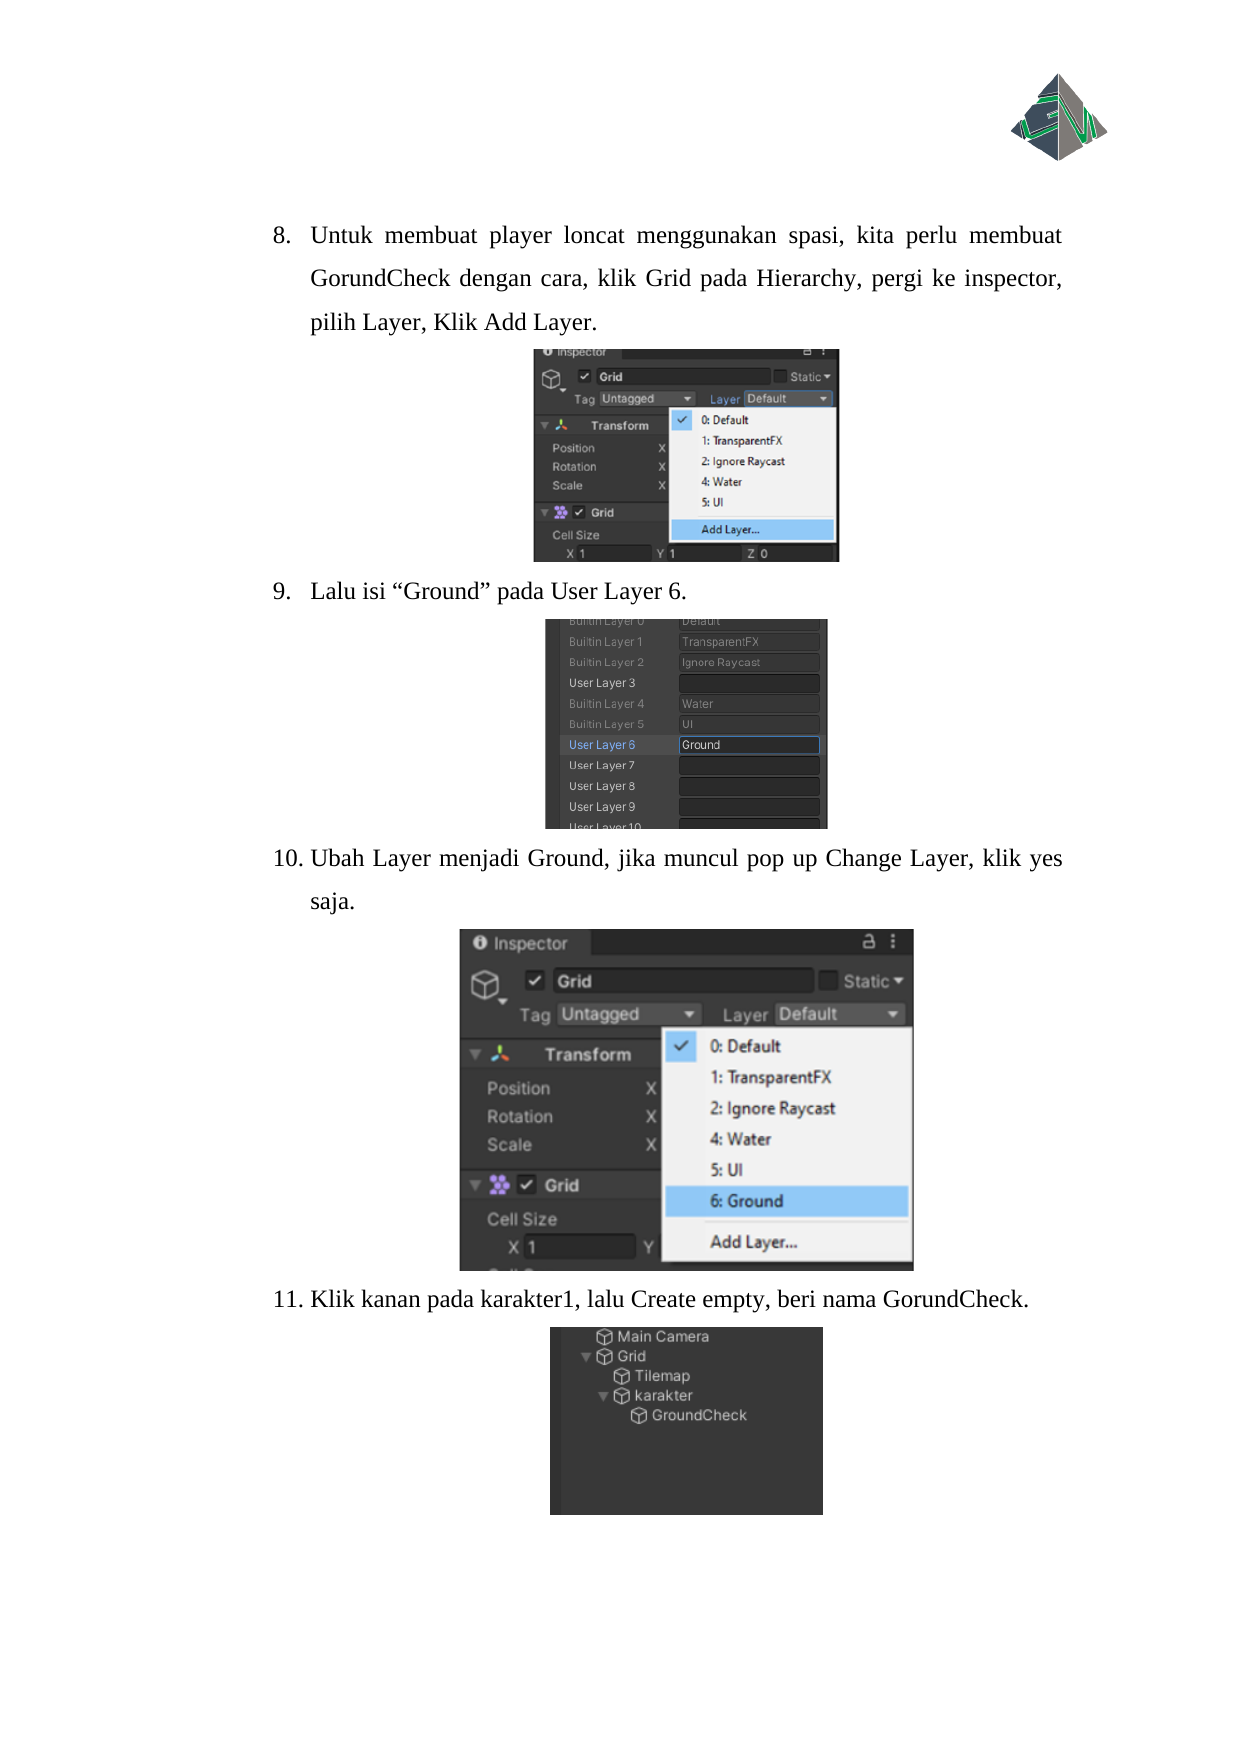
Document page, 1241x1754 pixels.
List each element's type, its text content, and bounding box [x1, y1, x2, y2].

list Untuk membuat player loncat menggunakan spasi, kita perlu membuat GorundCheck dengan cara, klik Grid pada Hierarchy, pergi ke inspector, pilih Layer, Klik Add Layer. [273, 220, 1063, 335]
picture [550, 1327, 823, 1515]
picture [533, 349, 840, 562]
picture [459, 929, 914, 1271]
picture [1010, 73, 1108, 161]
picture [545, 619, 828, 829]
list Lalu isi “Ground” pada User Layer 6. [273, 576, 1063, 605]
list Ubah Layer menjadi Ground, jika muncul pop up Change Layer, klik yes saja. [273, 843, 1063, 915]
list Klik kanan pada karakter1, lalu Create empty, beri nama GorundCheck. [273, 1284, 1063, 1313]
